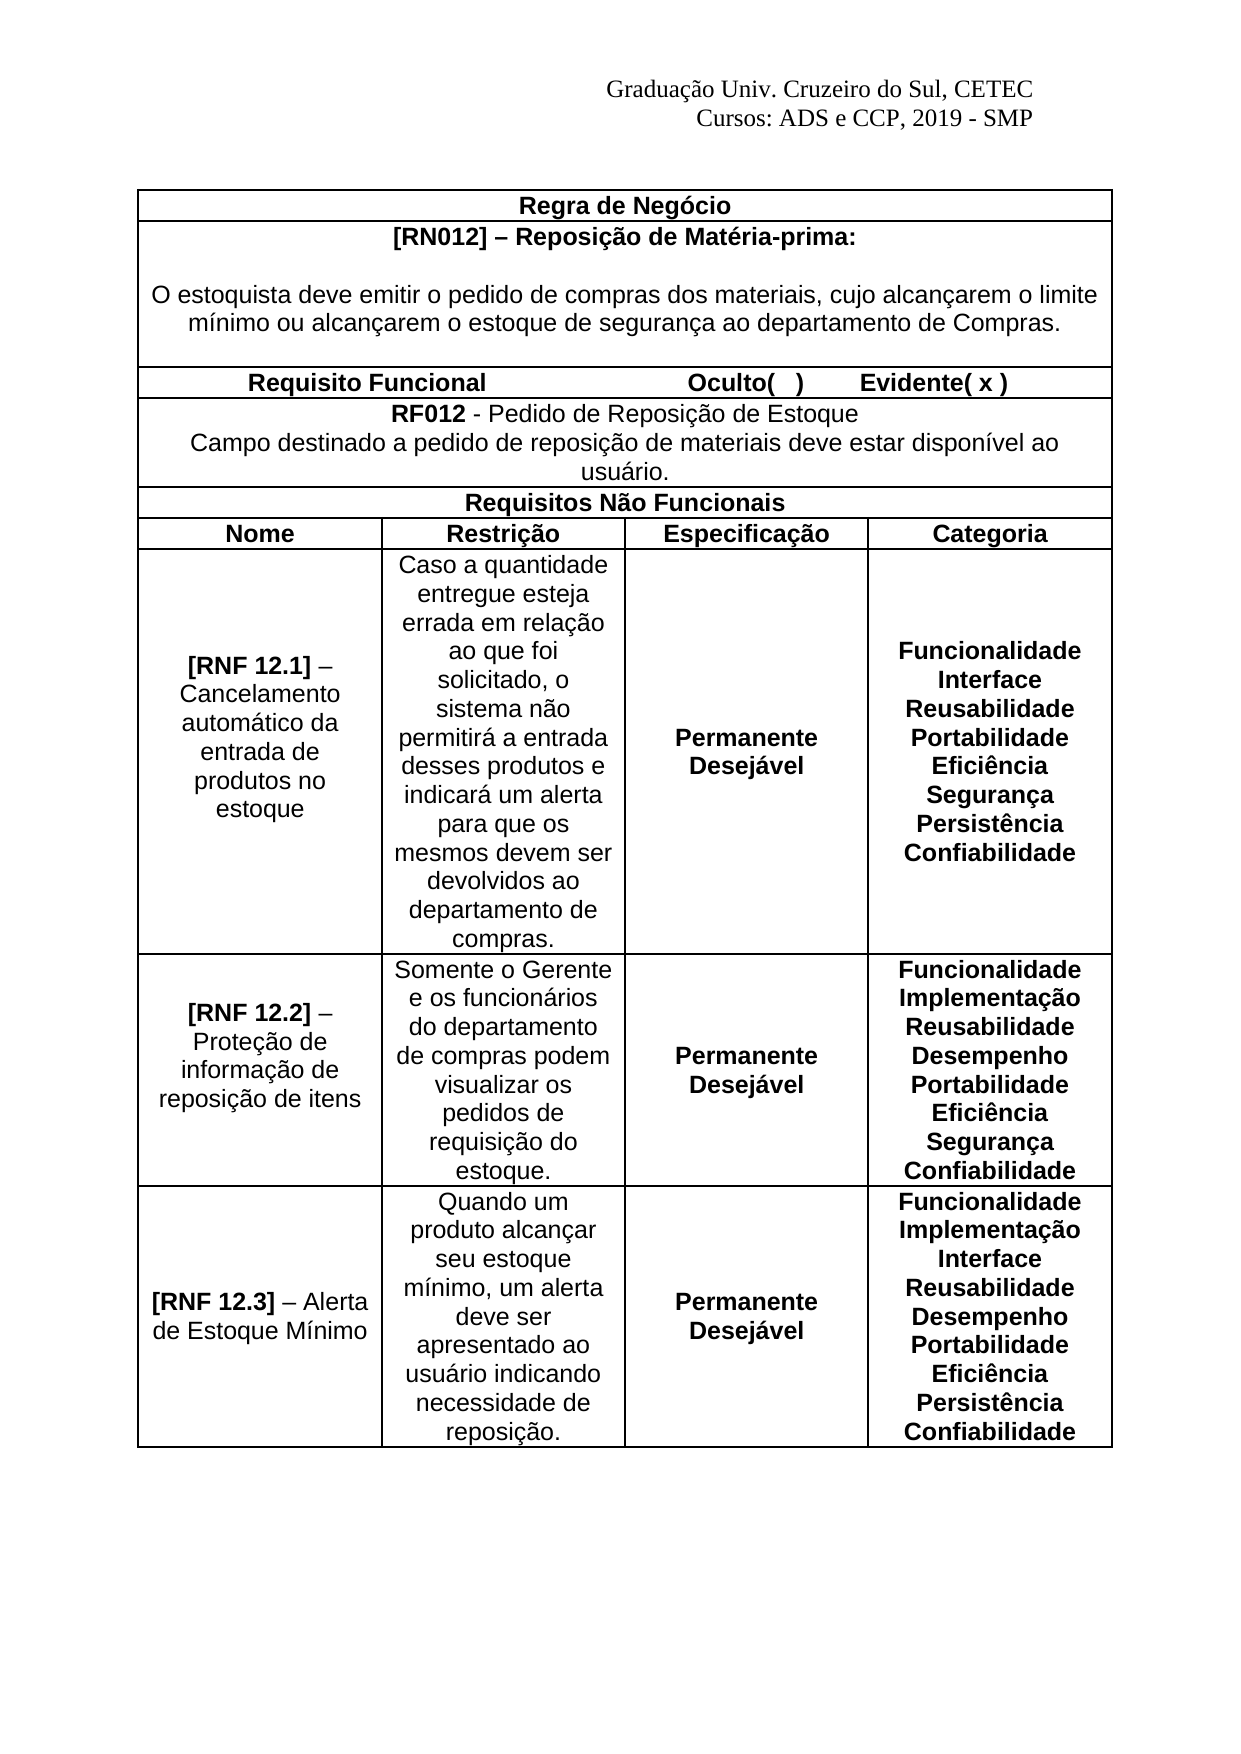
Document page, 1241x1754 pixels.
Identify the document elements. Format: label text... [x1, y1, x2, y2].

table_cell Requisitos Não Funcionais [139, 488, 1111, 517]
table_cell Permanente Desejável [626, 1187, 867, 1446]
table_cell [RN012] – Reposição de Matéria-prima: O estoquista deve emitir o pedido de compras dos materiais, cujo alcançarem o limite mínimo ou alcançarem o estoque de segurança ao departamento de Compras. [139, 222, 1111, 366]
table_cell Caso a quantidade entregue esteja errada em relação ao que foi solicitado, o sistema não permitirá a entrada desses produtos e indicará um alerta para que os mesmos devem ser devolvidos ao departamento de compras. [383, 550, 624, 953]
table_cell Nome [139, 519, 381, 548]
table_cell [RNF 12.2] – Proteção de informação de reposição de itens [139, 955, 381, 1185]
table_header Regra de Negócio [139, 191, 1111, 220]
table_cell Funcionalidade Implementação Interface Reusabilidade Desempenho Portabilidade Eficiência Persistência Confiabilidade [869, 1187, 1111, 1446]
table_cell Somente o Gerente e os funcionários do departamento de compras podem visualizar os pedidos de requisição do estoque. [383, 955, 624, 1185]
table_cell Categoria [869, 519, 1111, 548]
table_cell Permanente Desejável [626, 550, 867, 953]
table_cell Requisito Funcional Oculto( ) Evidente( x ) [139, 368, 1111, 397]
table_cell RF012 - Pedido de Reposição de Estoque Campo destinado a pedido de reposição de materiais deve estar disponível ao usuário. [139, 399, 1111, 486]
table_cell [RNF 12.1] – Cancelamento automático da entrada de produtos no estoque [139, 550, 381, 953]
table_cell Funcionalidade Implementação Reusabilidade Desempenho Portabilidade Eficiência Segurança Confiabilidade [869, 955, 1111, 1185]
table_cell Quando um produto alcançar seu estoque mínimo, um alerta deve ser apresentado ao usuário indicando necessidade de reposição. [383, 1187, 624, 1446]
table_cell [RNF 12.3] – Alerta de Estoque Mínimo [139, 1187, 381, 1446]
table_cell Permanente Desejável [626, 955, 867, 1185]
table_cell Especificação [626, 519, 867, 548]
table_cell Funcionalidade Interface Reusabilidade Portabilidade Eficiência Segurança Persistência Confiabilidade [869, 550, 1111, 953]
table_cell Restrição [383, 519, 624, 548]
